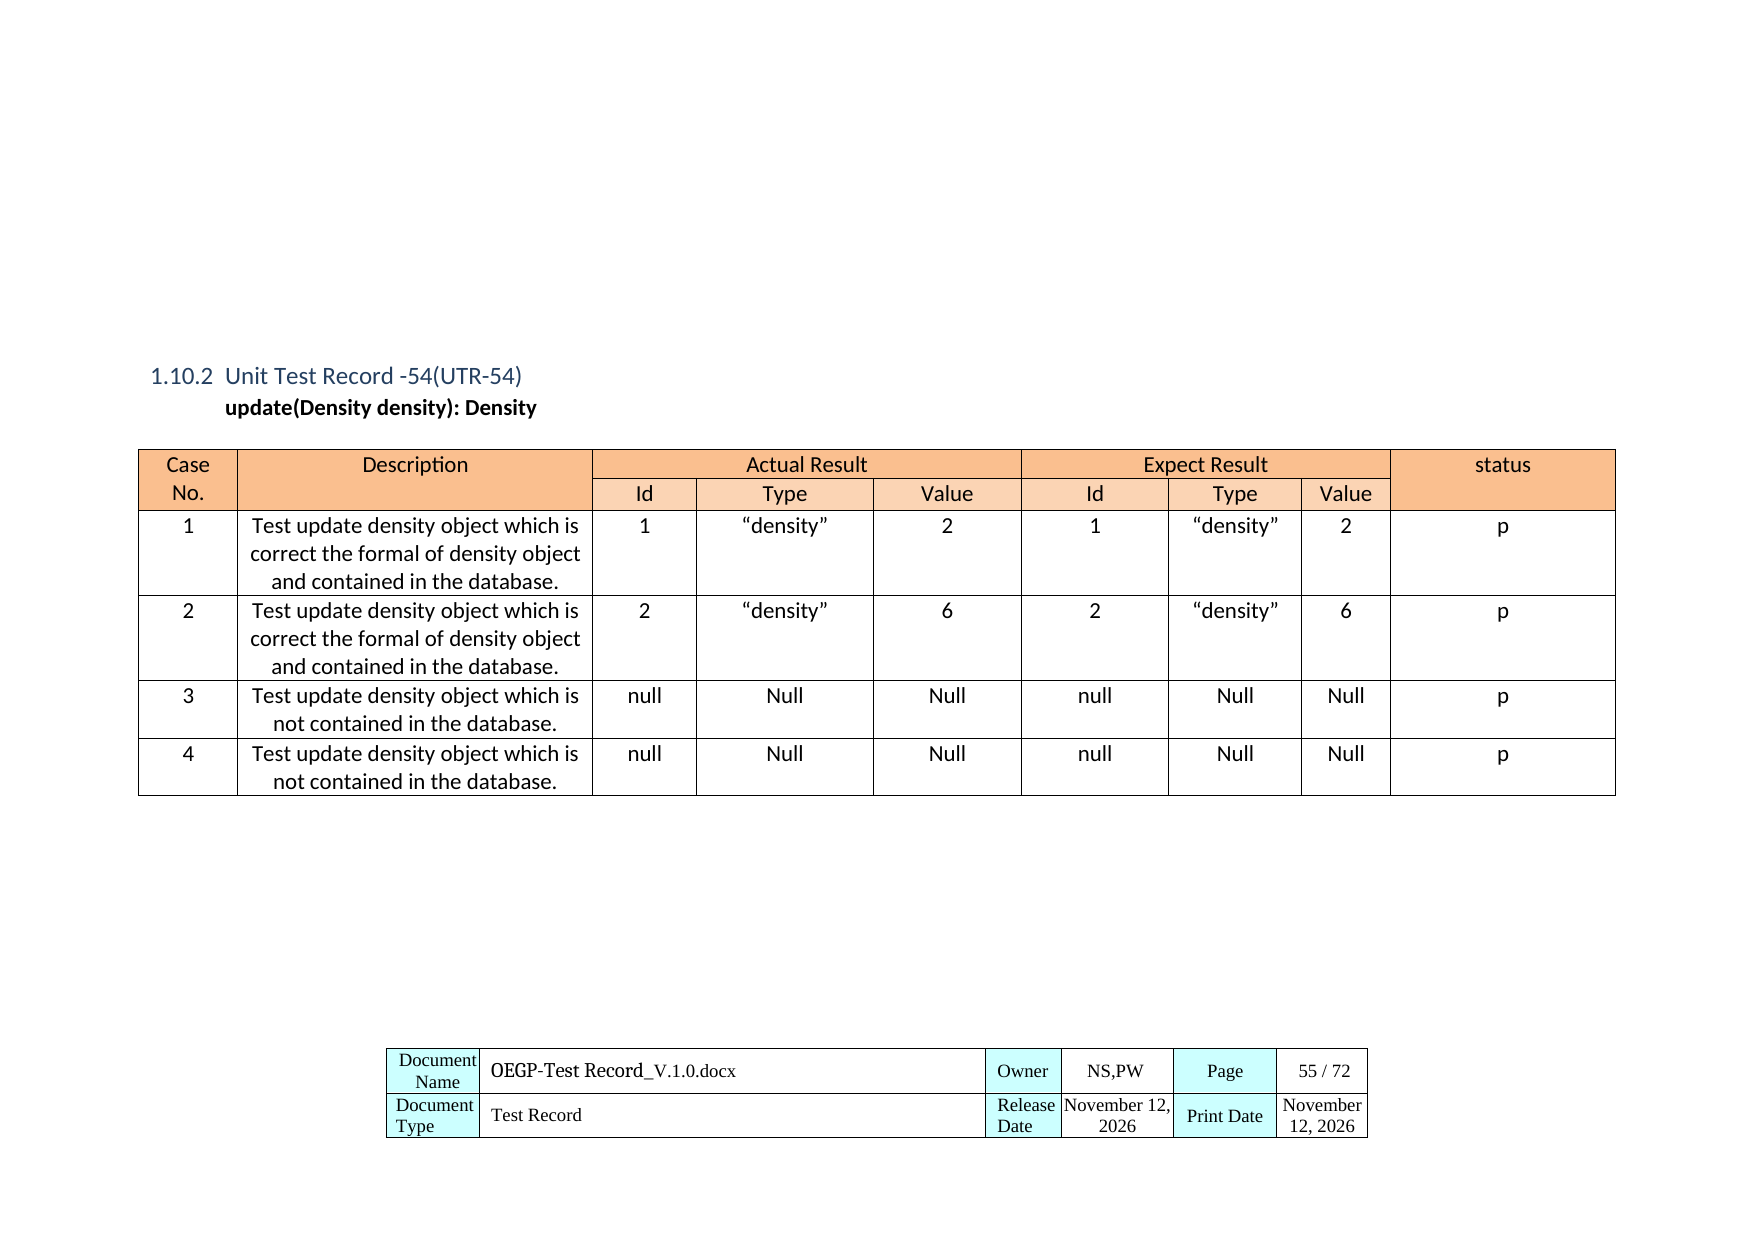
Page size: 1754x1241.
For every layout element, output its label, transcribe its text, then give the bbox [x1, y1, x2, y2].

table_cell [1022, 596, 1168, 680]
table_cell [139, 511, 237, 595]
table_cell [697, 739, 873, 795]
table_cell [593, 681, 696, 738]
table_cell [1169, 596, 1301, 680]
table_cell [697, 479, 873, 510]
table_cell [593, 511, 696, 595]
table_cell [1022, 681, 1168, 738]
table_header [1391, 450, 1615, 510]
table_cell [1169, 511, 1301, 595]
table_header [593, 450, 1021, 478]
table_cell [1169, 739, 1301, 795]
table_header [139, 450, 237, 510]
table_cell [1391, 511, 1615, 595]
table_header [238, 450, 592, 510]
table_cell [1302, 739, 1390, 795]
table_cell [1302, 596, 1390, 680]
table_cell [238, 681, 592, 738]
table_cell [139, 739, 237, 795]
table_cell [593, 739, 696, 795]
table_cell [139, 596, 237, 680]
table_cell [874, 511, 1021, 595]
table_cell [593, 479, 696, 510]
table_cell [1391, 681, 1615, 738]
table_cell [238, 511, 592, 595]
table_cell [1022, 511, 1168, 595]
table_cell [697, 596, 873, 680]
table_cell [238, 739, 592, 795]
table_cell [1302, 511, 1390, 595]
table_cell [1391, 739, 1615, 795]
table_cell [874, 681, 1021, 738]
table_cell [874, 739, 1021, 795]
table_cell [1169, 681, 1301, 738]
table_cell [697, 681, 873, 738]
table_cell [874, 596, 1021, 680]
text update(Density density): Density [150, 393, 1604, 421]
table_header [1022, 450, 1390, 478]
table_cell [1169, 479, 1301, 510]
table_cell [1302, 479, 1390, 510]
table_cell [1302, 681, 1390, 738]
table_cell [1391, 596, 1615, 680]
subtitle Unit Test Record -54(UTR-54) [150, 360, 1604, 390]
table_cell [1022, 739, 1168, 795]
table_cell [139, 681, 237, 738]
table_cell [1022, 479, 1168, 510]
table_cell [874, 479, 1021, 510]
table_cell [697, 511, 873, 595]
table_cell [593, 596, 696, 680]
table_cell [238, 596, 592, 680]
